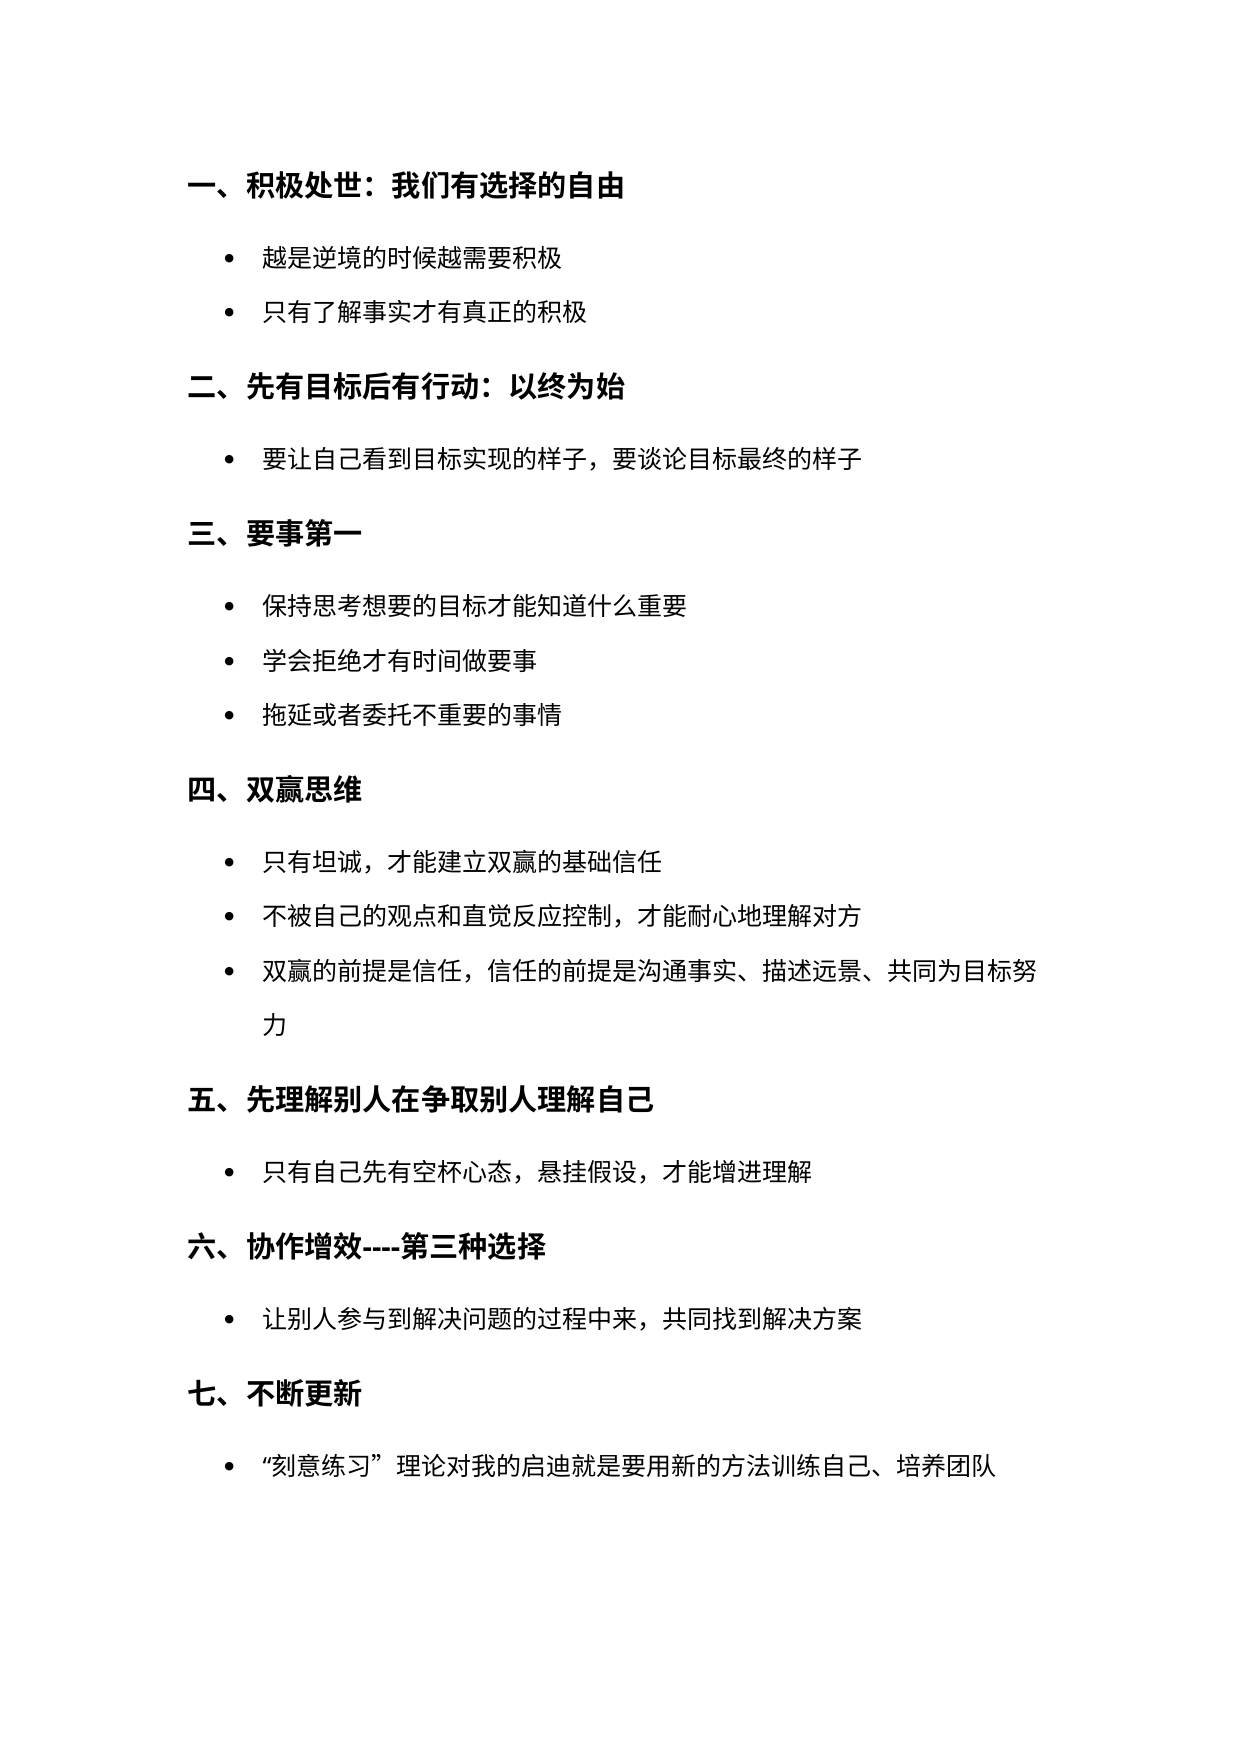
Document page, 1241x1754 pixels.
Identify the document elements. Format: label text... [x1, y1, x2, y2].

list 只有坦诚，才能建立双赢的基础信任 [225, 842, 1053, 879]
subtitle 六、协作增效----第三种选择 [187, 1224, 1053, 1266]
subtitle 三、要事第一 [187, 511, 1053, 553]
subtitle 五、先理解别人在争取别人理解自己 [187, 1077, 1053, 1119]
subtitle 七、不断更新 [187, 1371, 1053, 1413]
list 拖延或者委托不重要的事情 [225, 696, 1053, 732]
subtitle 二、先有目标后有行动：以终为始 [187, 364, 1053, 406]
list 要让自己看到目标实现的样子，要谈论目标最终的样子 [225, 440, 1053, 476]
list 越是逆境的时候越需要积极 [225, 238, 1053, 275]
list 让别人参与到解决问题的过程中来，共同找到解决方案 [225, 1300, 1053, 1336]
list 只有了解事实才有真正的积极 [225, 293, 1053, 329]
list 学会拒绝才有时间做要事 [225, 641, 1053, 677]
list 双赢的前提是信任，信任的前提是沟通事实、描述远景、共同为目标努力 [225, 951, 1053, 1042]
subtitle 一、积极处世：我们有选择的自由 [187, 162, 1053, 205]
list 只有自己先有空杯心态，悬挂假设，才能增进理解 [225, 1153, 1053, 1189]
list 不被自己的观点和直觉反应控制，才能耐心地理解对方 [225, 897, 1053, 933]
subtitle 四、双赢思维 [187, 767, 1053, 809]
list “刻意练习”理论对我的启迪就是要用新的方法训练自己、培养团队 [225, 1447, 1053, 1483]
list 保持思考想要的目标才能知道什么重要 [225, 587, 1053, 623]
